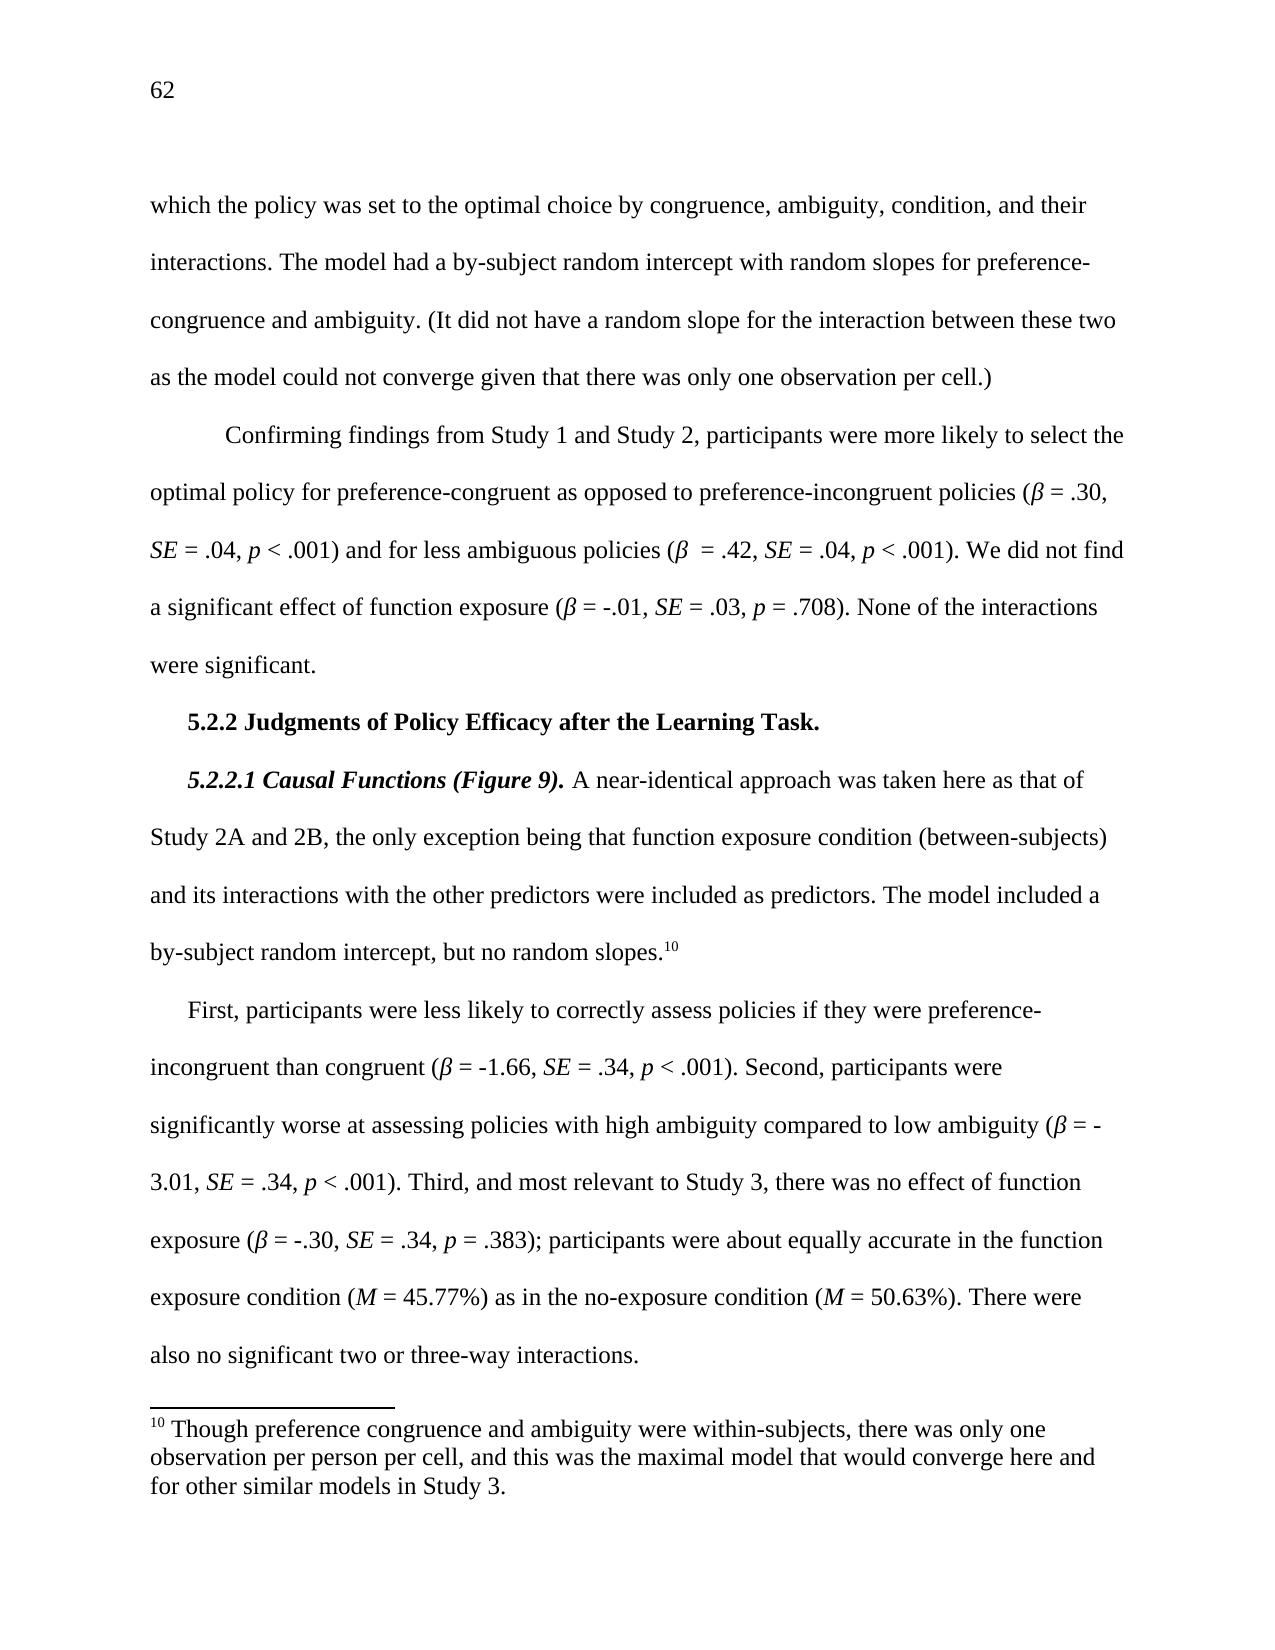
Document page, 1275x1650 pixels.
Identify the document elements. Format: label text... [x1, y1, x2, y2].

text 5.2.2.1 Causal Functions (Figure 9). A near-identical approach was taken here as that of Study 2A and 2B, the only exception being that function exposure condition (between-subjects) and its interactions with the other predictors were included as predictors. The model included a by-subject random intercept, but no random slopes. [150, 765, 1125, 966]
subtitle 5.2.2 Judgments of Policy Efficacy after the Learning Task. [150, 707, 1125, 736]
text First, participants were less likely to correctly assess policies if they were preference-incongruent than congruent (β = -1.66, SE = .34, p < .001). Second, participants were significantly worse at assessing policies with high ambiguity compared to low ambiguity (β = -3.01, SE = .34, p < .001). Third, and most relevant to Study 3, there was no effect of function exposure (β = -.30, SE = .34, p = .383); participants were about equally accurate in the function exposure condition (M = 45.77%) as in the no-exposure condition (M = 50.63%). There were also no significant two or three-way interactions. [150, 995, 1125, 1369]
text Confirming findings from Study 1 and Study 2, participants were more likely to select the optimal policy for preference-congruent as opposed to preference-incongruent policies (β = .30, SE = .04, p < .001) and for less ambiguous policies (β = .42, SE = .04, p < .001). We did not find a significant effect of function exposure (β = -.01, SE = .03, p = .708). None of the interactions were significant. [150, 420, 1125, 679]
